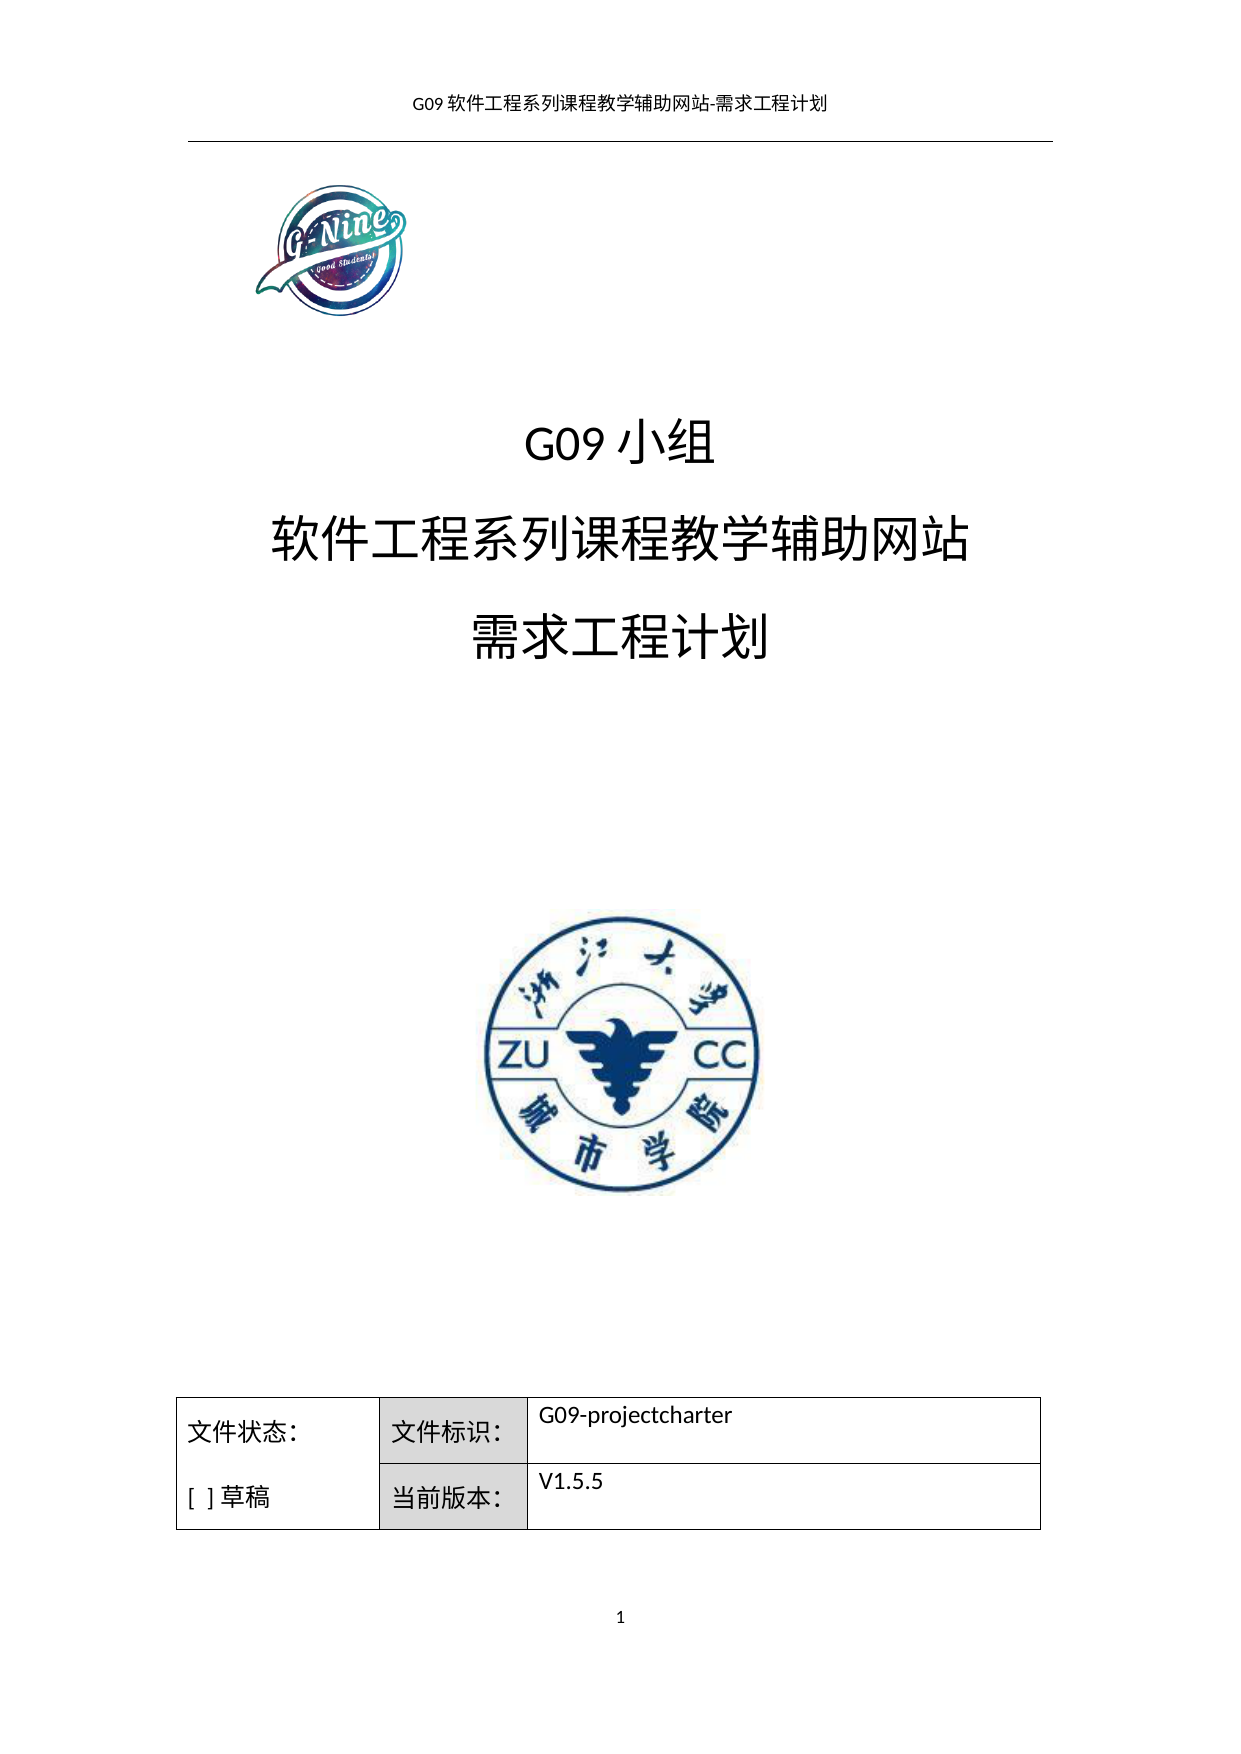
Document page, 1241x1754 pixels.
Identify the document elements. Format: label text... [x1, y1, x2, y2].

table_header G09-projectcharter [528, 1398, 1040, 1463]
picture [187, 162, 502, 347]
text G09小组 [187, 389, 1053, 487]
table_header 文件状态： [ ] 草稿 [ ] 正式发布 [√ ] 正在修改 [177, 1398, 379, 1529]
table_cell V1.5.5 [528, 1464, 1040, 1529]
picture [475, 909, 765, 1196]
text 软件工程系列课程教学辅助网站 [187, 487, 1053, 584]
table_cell 当前版本： [380, 1464, 527, 1529]
table_header 文件标识： [380, 1398, 527, 1463]
text 需求工程计划 [187, 584, 1053, 682]
